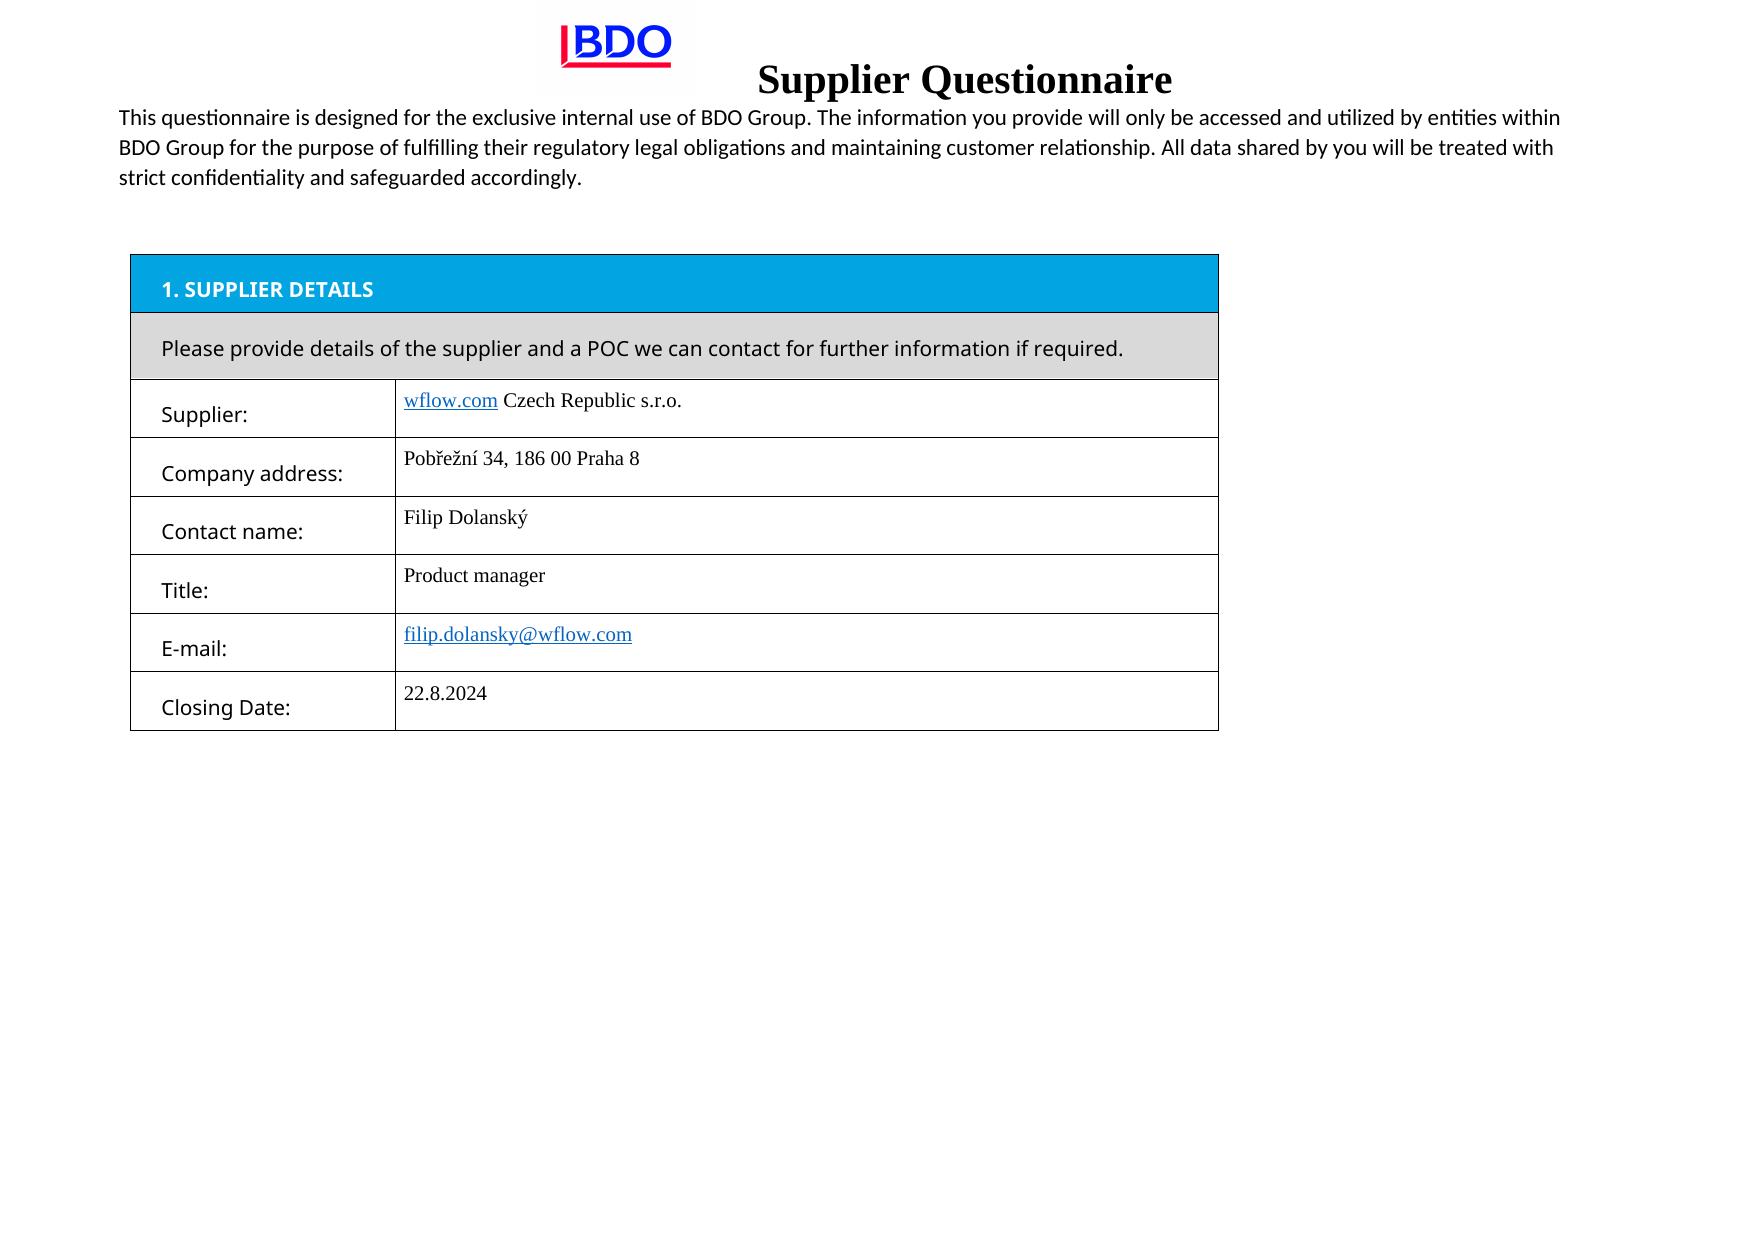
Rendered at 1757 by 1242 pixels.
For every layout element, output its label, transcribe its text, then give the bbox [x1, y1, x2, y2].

table_cell Please provide details of the supplier and a POC we can contact for further information if required. [131, 313, 1218, 378]
table_header 1. SUPPLIER DETAILS [131, 255, 1218, 312]
table_cell wflow.com Czech Republic s.r.o. [396, 380, 1218, 437]
table_cell Company address: [131, 438, 395, 496]
table_cell Closing Date: [131, 672, 395, 730]
table_cell Supplier: [131, 380, 395, 437]
table_cell Pobřežní 34, 186 00 Praha 8 [396, 438, 1218, 496]
table_cell filip.dolansky@wflow.com [396, 614, 1218, 671]
table_cell E-mail: [131, 614, 395, 671]
picture [535, 0, 697, 94]
table_cell Product manager [396, 555, 1218, 613]
table_cell Title: [131, 555, 395, 613]
table_cell Contact name: [131, 497, 395, 554]
table_cell Filip Dolanský [396, 497, 1218, 554]
table_cell 22.8.2024 [396, 672, 1218, 730]
